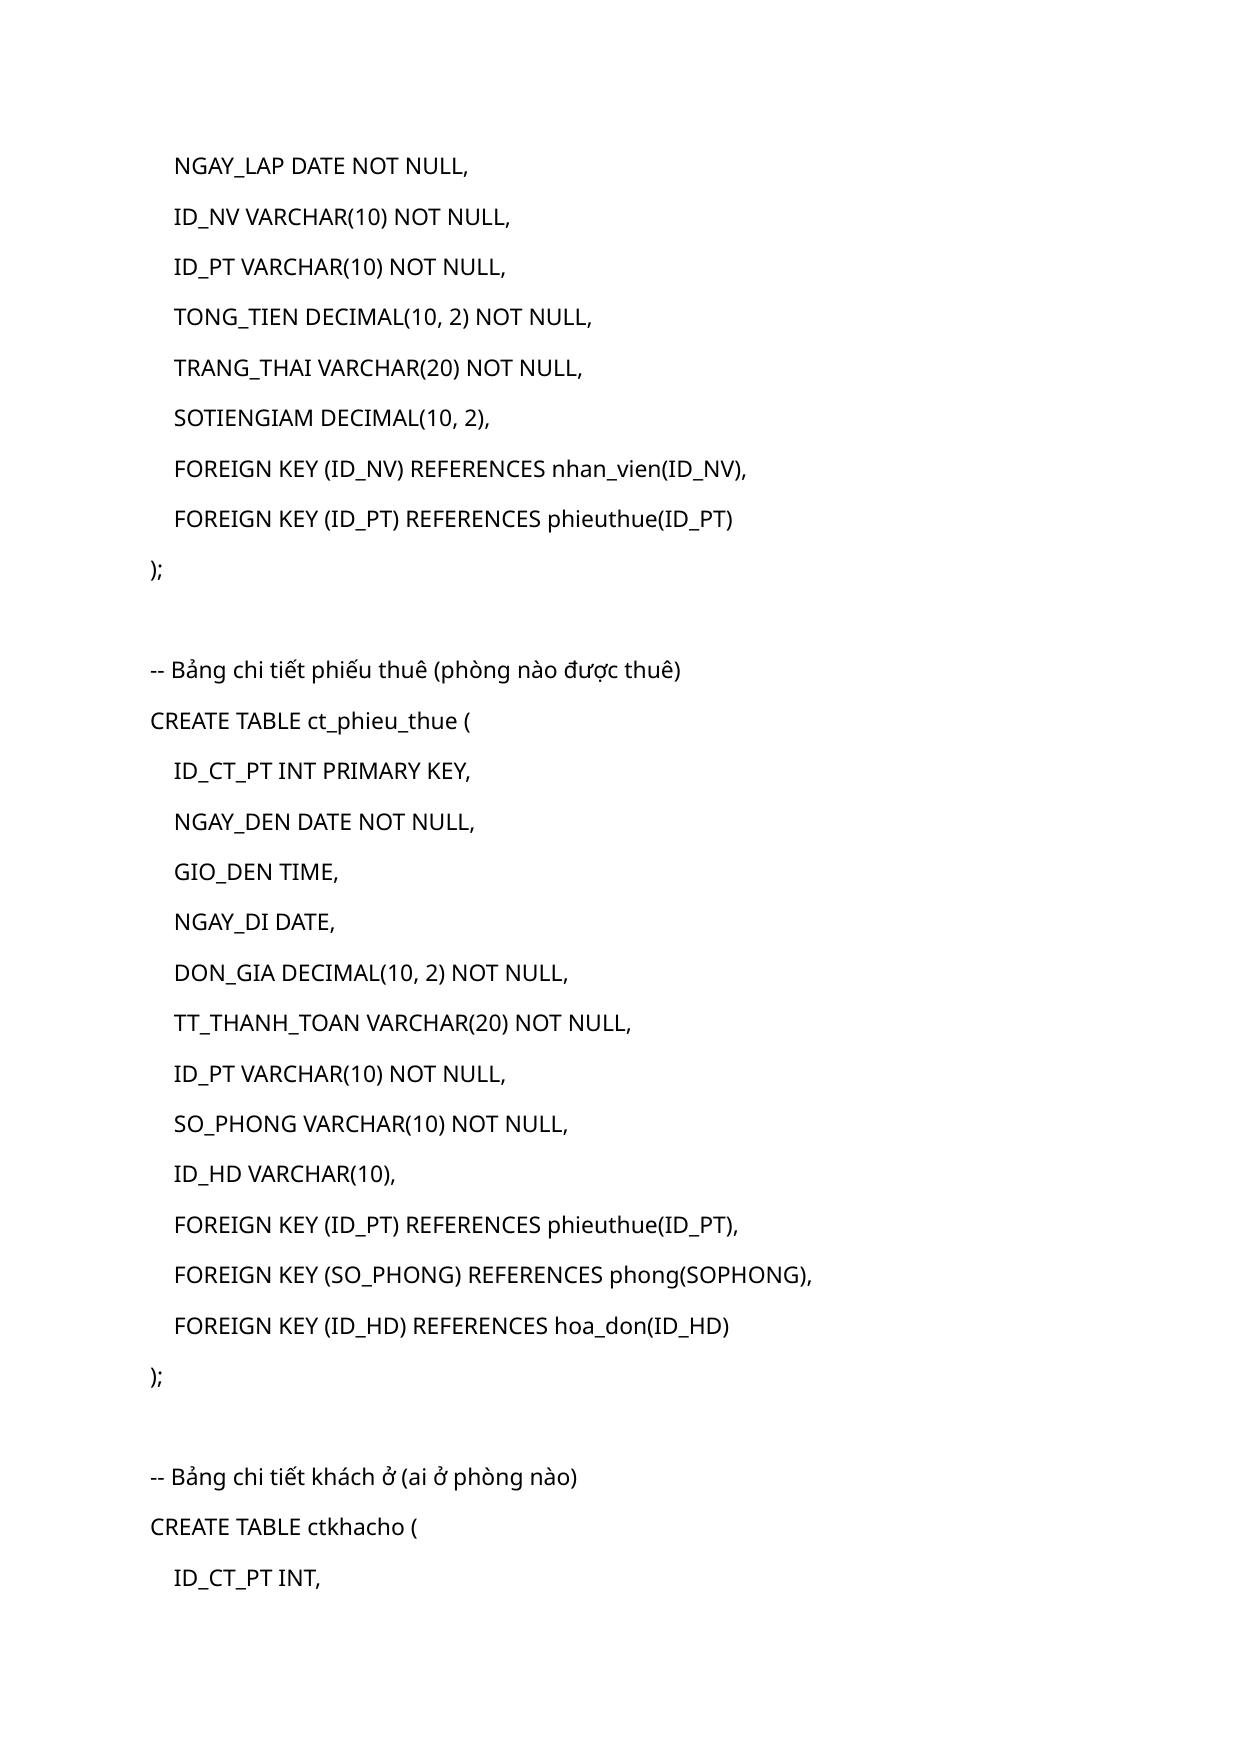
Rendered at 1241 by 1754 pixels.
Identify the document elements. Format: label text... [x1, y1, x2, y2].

text ID_PT VARCHAR(10) NOT NULL, [150, 251, 1090, 282]
text NGAY_DI DATE, [150, 906, 1090, 937]
text FOREIGN KEY (ID_HD) REFERENCES hoa_don(ID_HD) [150, 1309, 1090, 1341]
text FOREIGN KEY (ID_PT) REFERENCES phieuthue(ID_PT), [150, 1209, 1090, 1240]
text NGAY_LAP DATE NOT NULL, [150, 150, 1090, 181]
text ID_CT_PT INT, [150, 1562, 1090, 1593]
text -- Bảng chi tiết phiếu thuê (phòng nào được thuê) [150, 654, 1090, 685]
text FOREIGN KEY (ID_PT) REFERENCES phieuthue(ID_PT) [150, 503, 1090, 534]
text SOTIENGIAM DECIMAL(10, 2), [150, 402, 1090, 433]
text NGAY_DEN DATE NOT NULL, [150, 805, 1090, 837]
text GIO_DEN TIME, [150, 856, 1090, 887]
text TRANG_THAI VARCHAR(20) NOT NULL, [150, 352, 1090, 383]
text SO_PHONG VARCHAR(10) NOT NULL, [150, 1108, 1090, 1139]
text ID_HD VARCHAR(10), [150, 1158, 1090, 1189]
text ID_NV VARCHAR(10) NOT NULL, [150, 200, 1090, 232]
text ); [150, 553, 1090, 584]
text TONG_TIEN DECIMAL(10, 2) NOT NULL, [150, 301, 1090, 332]
text ID_CT_PT INT PRIMARY KEY, [150, 755, 1090, 786]
text ID_PT VARCHAR(10) NOT NULL, [150, 1057, 1090, 1089]
text ); [150, 1360, 1090, 1391]
text CREATE TABLE ctkhacho ( [150, 1511, 1090, 1542]
text FOREIGN KEY (SO_PHONG) REFERENCES phong(SOPHONG), [150, 1259, 1090, 1290]
text TT_THANH_TOAN VARCHAR(20) NOT NULL, [150, 1007, 1090, 1038]
text DON_GIA DECIMAL(10, 2) NOT NULL, [150, 957, 1090, 988]
text -- Bảng chi tiết khách ở (ai ở phòng nào) [150, 1461, 1090, 1492]
text CREATE TABLE ct_phieu_thue ( [150, 704, 1090, 736]
text FOREIGN KEY (ID_NV) REFERENCES nhan_vien(ID_NV), [150, 452, 1090, 484]
